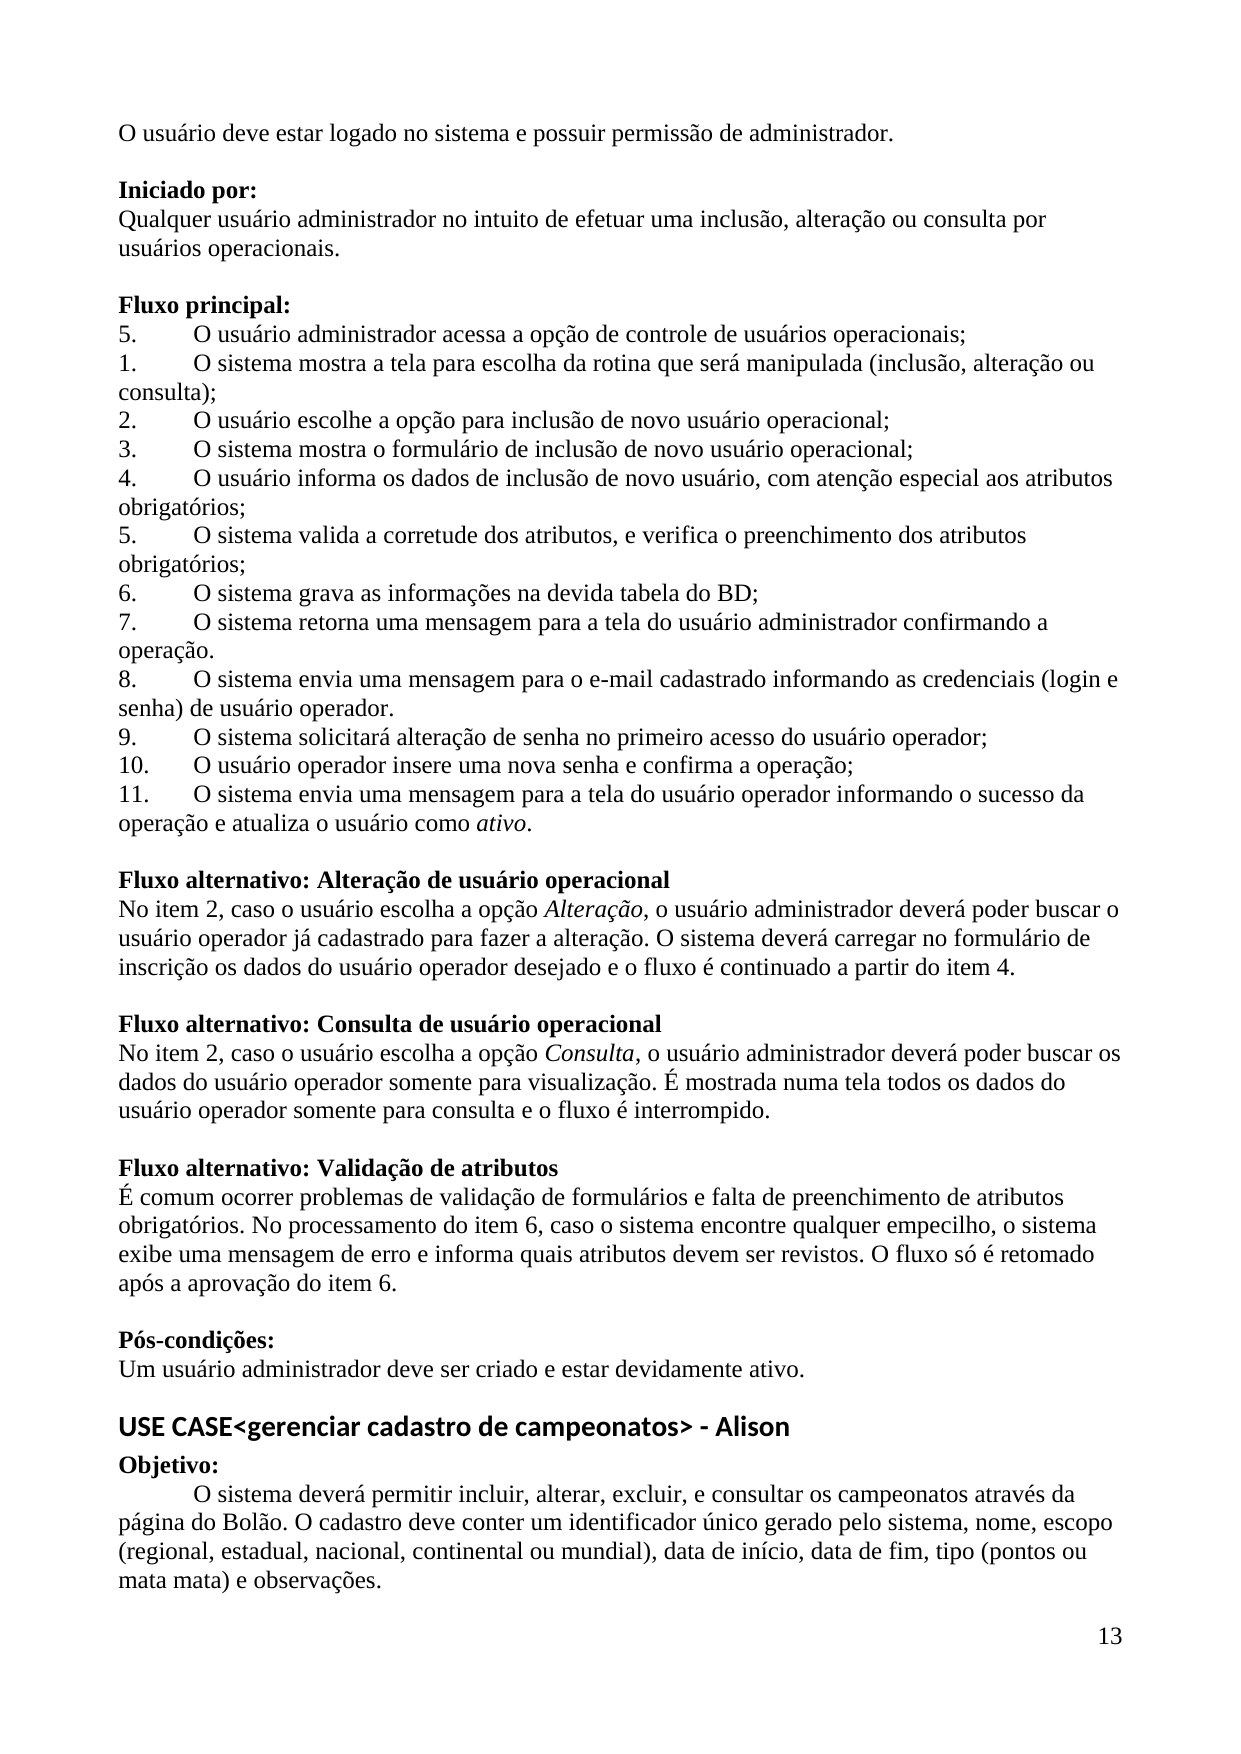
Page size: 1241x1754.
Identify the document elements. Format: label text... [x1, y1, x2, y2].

text O sistema deverá permitir incluir, alterar, excluir, e consultar os campeonatos através da página do Bolão. O cadastro deve conter um identificador único gerado pelo sistema, nome, escopo (regional, estadual, nacional, continental ou mundial), data de início, data de fim, tipo (pontos ou mata mata) e observações. [118, 1479, 1122, 1594]
list O sistema valida a corretude dos atributos, e verifica o preenchimento dos atributos obrigatórios; [118, 521, 1122, 578]
text Um usuário administrador deve ser criado e estar devidamente ativo. [118, 1354, 1122, 1383]
text Fluxo alternativo: Consulta de usuário operacional [118, 1009, 1122, 1038]
list O sistema grava as informações na devida tabela do BD; [118, 578, 1122, 607]
text É comum ocorrer problemas de validação de formulários e falta de preenchimento de atributos obrigatórios. No processamento do item 6, caso o sistema encontre qualquer empecilho, o sistema exibe uma mensagem de erro e informa quais atributos devem ser revistos. O fluxo só é retomado após a aprovação do item 6. [118, 1182, 1122, 1297]
list O sistema envia uma mensagem para a tela do usuário operador informando o sucesso da operação e atualiza o usuário como ativo. [118, 779, 1122, 837]
text Qualquer usuário administrador no intuito de efetuar uma inclusão, alteração ou consulta por usuários operacionais. [118, 204, 1122, 262]
list O usuário administrador acessa a opção de controle de usuários operacionais; [118, 319, 1122, 348]
text Pós-condições: [118, 1326, 1122, 1354]
text Fluxo principal: [118, 291, 1122, 319]
list O usuário informa os dados de inclusão de novo usuário, com atenção especial aos atributos obrigatórios; [118, 463, 1122, 521]
list O sistema retorna uma mensagem para a tela do usuário administrador confirmando a operação. [118, 607, 1122, 664]
list O usuário operador insere uma nova senha e confirma a operação; [118, 751, 1122, 779]
list O sistema envia uma mensagem para o e-mail cadastrado informando as credenciais (login e senha) de usuário operador. [118, 664, 1122, 722]
list O usuário escolhe a opção para inclusão de novo usuário operacional; [118, 406, 1122, 434]
list O sistema mostra a tela para escolha da rotina que será manipulada (inclusão, alteração ou consulta); [118, 348, 1122, 406]
text No item 2, caso o usuário escolha a opção Consulta, o usuário administrador deverá poder buscar os dados do usuário operador somente para visualização. É mostrada numa tela todos os dados do usuário operador somente para consulta e o fluxo é interrompido. [118, 1038, 1122, 1124]
text USE CASE<gerenciar cadastro de campeonatos> - Alison [118, 1408, 1122, 1444]
list O sistema solicitará alteração de senha no primeiro acesso do usuário operador; [118, 722, 1122, 751]
text O usuário deve estar logado no sistema e possuir permissão de administrador. [118, 118, 1122, 147]
text Fluxo alternativo: Alteração de usuário operacional [118, 866, 1122, 894]
list O sistema mostra o formulário de inclusão de novo usuário operacional; [118, 434, 1122, 463]
text Iniciado por: [118, 176, 1122, 204]
text Objetivo: [118, 1450, 1122, 1479]
text No item 2, caso o usuário escolha a opção Alteração, o usuário administrador deverá poder buscar o usuário operador já cadastrado para fazer a alteração. O sistema deverá carregar no formulário de inscrição os dados do usuário operador desejado e o fluxo é continuado a partir do item 4. [118, 894, 1122, 981]
text Fluxo alternativo: Validação de atributos [118, 1153, 1122, 1182]
